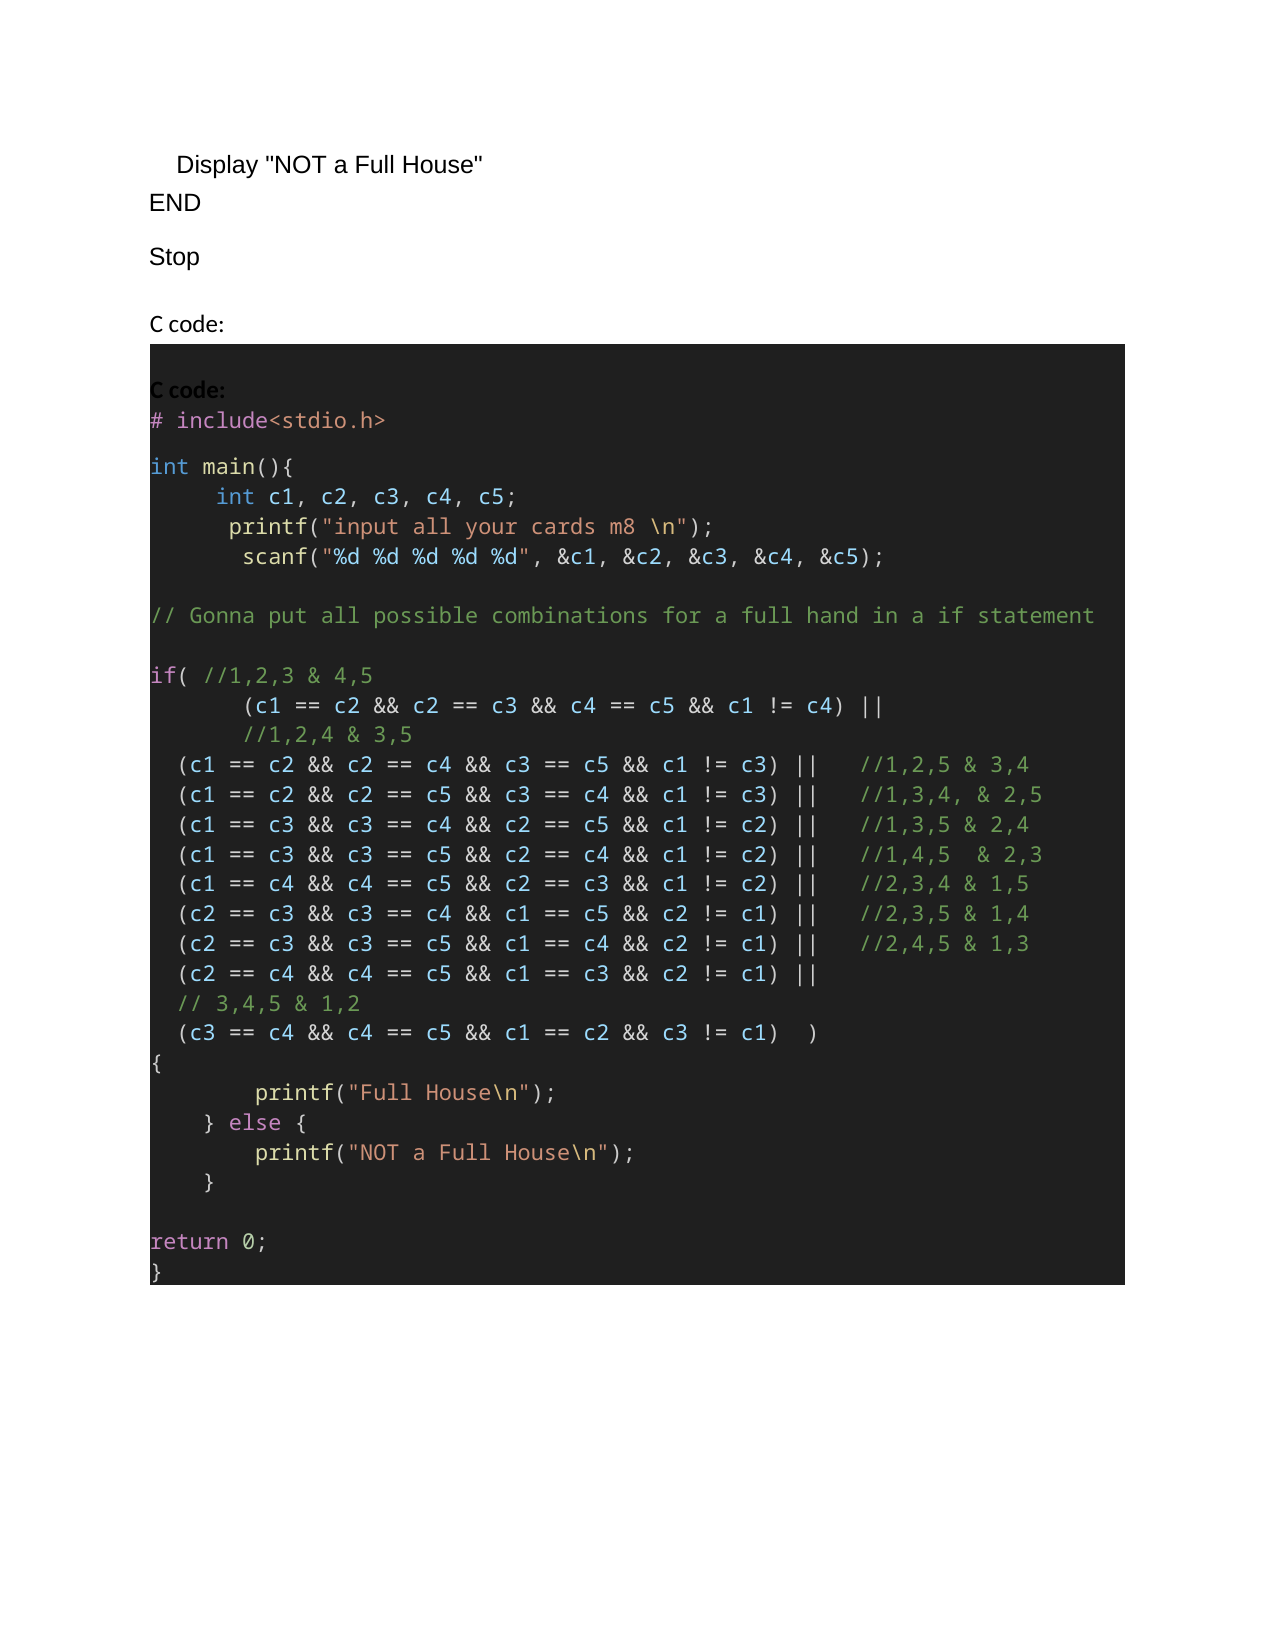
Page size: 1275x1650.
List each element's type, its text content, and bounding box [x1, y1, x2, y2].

text if( //1,2,3 & 4,5 [150, 660, 1125, 689]
text printf("NOT a Full House\n"); [150, 1136, 1125, 1166]
text (c1 == c2 && c2 == c5 && c3 == c4 && c1 != c3) || //1,3,4, & 2,5 [150, 779, 1125, 809]
text } [150, 1256, 1125, 1285]
text { [150, 1047, 1125, 1077]
text // 3,4,5 & 1,2 [150, 987, 1125, 1017]
text int c1, c2, c3, c4, c5; [150, 481, 1125, 511]
text (c2 == c3 && c3 == c5 && c1 == c4 && c2 != c1) || //2,4,5 & 1,3 [150, 928, 1125, 958]
text (c1 == c3 && c3 == c4 && c2 == c5 && c1 != c2) || //1,3,5 & 2,4 [150, 809, 1125, 838]
text // Gonna put all possible combinations for a full hand in a if statement [150, 600, 1125, 630]
text return 0; [150, 1226, 1125, 1256]
text (c2 == c4 && c4 == c5 && c1 == c3 && c2 != c1) || [150, 958, 1125, 987]
text (c2 == c3 && c3 == c4 && c1 == c5 && c2 != c1) || //2,3,5 & 1,4 [150, 898, 1125, 928]
text (c1 == c4 && c4 == c5 && c2 == c3 && c1 != c2) || //2,3,4 & 1,5 [150, 868, 1125, 898]
text END [148, 188, 219, 216]
text C code: # include<stdio.h> [150, 344, 1125, 434]
text Stop C code: [148, 242, 1125, 339]
text (c1 == c2 && c2 == c4 && c3 == c5 && c1 != c3) || //1,2,5 & 3,4 [150, 749, 1125, 779]
text } [150, 1166, 1125, 1196]
text (c1 == c3 && c3 == c5 && c2 == c4 && c1 != c2) || //1,4,5 & 2,3 [150, 838, 1125, 868]
text Display "NOT a Full House" [148, 150, 1125, 179]
text int main(){ [150, 451, 1125, 481]
text printf("Full House\n"); [150, 1077, 1125, 1107]
text (c3 == c4 && c4 == c5 && c1 == c2 && c3 != c1) ) [150, 1017, 1125, 1047]
text (c1 == c2 && c2 == c3 && c4 == c5 && c1 != c4) || [150, 689, 1125, 719]
text printf("input all your cards m8 \n"); [150, 511, 1125, 541]
text //1,2,4 & 3,5 [150, 719, 1125, 749]
text scanf("%d %d %d %d %d", &c1, &c2, &c3, &c4, &c5); [150, 541, 1125, 570]
text } else { [150, 1107, 1125, 1136]
